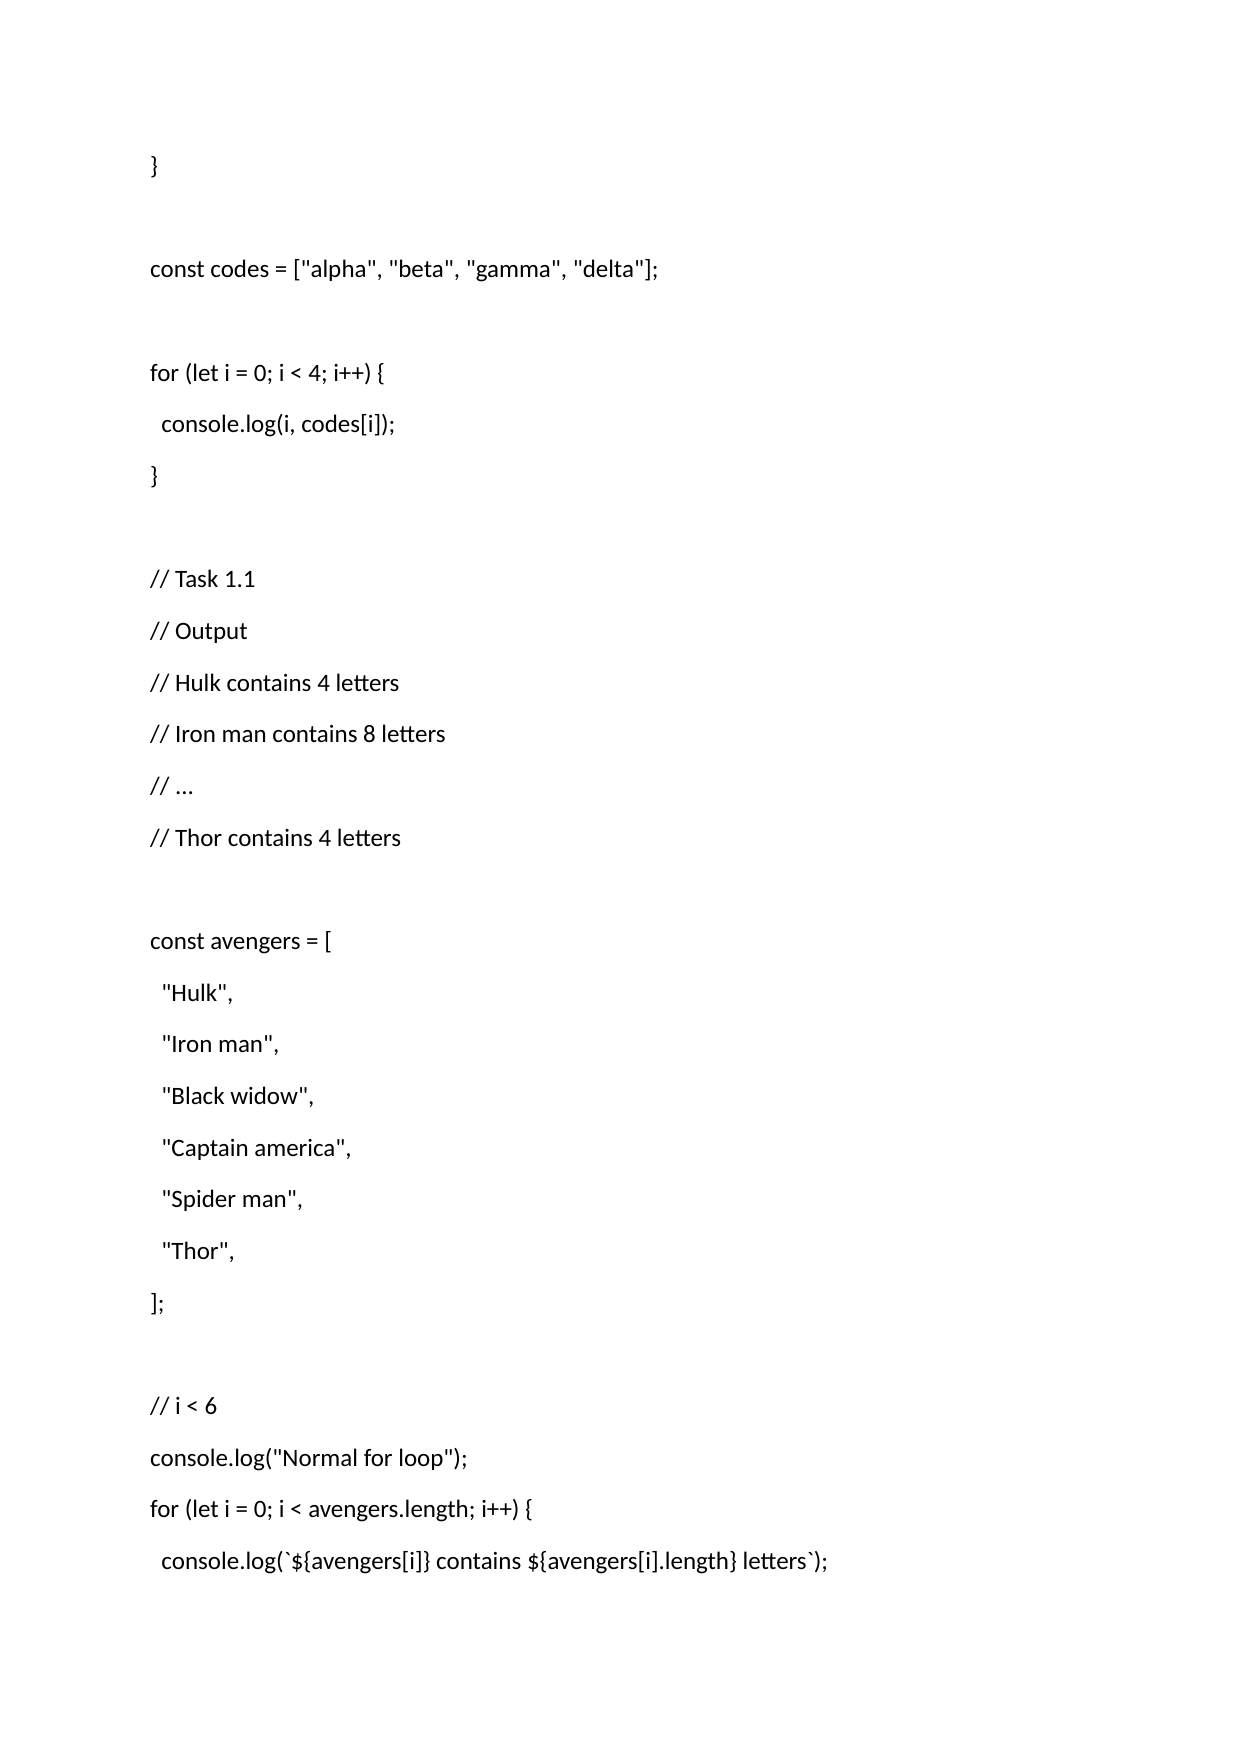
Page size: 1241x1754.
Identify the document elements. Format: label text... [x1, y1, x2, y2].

text "Spider man", [150, 1183, 1090, 1214]
text console.log(i, codes[i]); [150, 408, 1090, 439]
text // ... [150, 770, 1090, 801]
text // Iron man contains 8 letters [150, 718, 1090, 749]
text // i < 6 [150, 1390, 1090, 1421]
text // Thor contains 4 letters [150, 822, 1090, 852]
text "Hulk", [150, 977, 1090, 1007]
text ]; [150, 1287, 1090, 1317]
text console.log("Normal for loop"); [150, 1442, 1090, 1472]
text for (let i = 0; i < 4; i++) { [150, 357, 1090, 387]
text // Hulk contains 4 letters [150, 667, 1090, 697]
text const avengers = [ [150, 925, 1090, 956]
text } [150, 460, 1090, 491]
text "Captain america", [150, 1132, 1090, 1162]
text // Task 1.1 [150, 563, 1090, 594]
text "Thor", [150, 1235, 1090, 1266]
text for (let i = 0; i < avengers.length; i++) { [150, 1493, 1090, 1524]
text const codes = ["alpha", "beta", "gamma", "delta"]; [150, 253, 1090, 284]
text // Output [150, 615, 1090, 646]
text } [150, 150, 1090, 181]
text "Black widow", [150, 1080, 1090, 1111]
text "Iron man", [150, 1028, 1090, 1059]
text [150, 1545, 1090, 1576]
